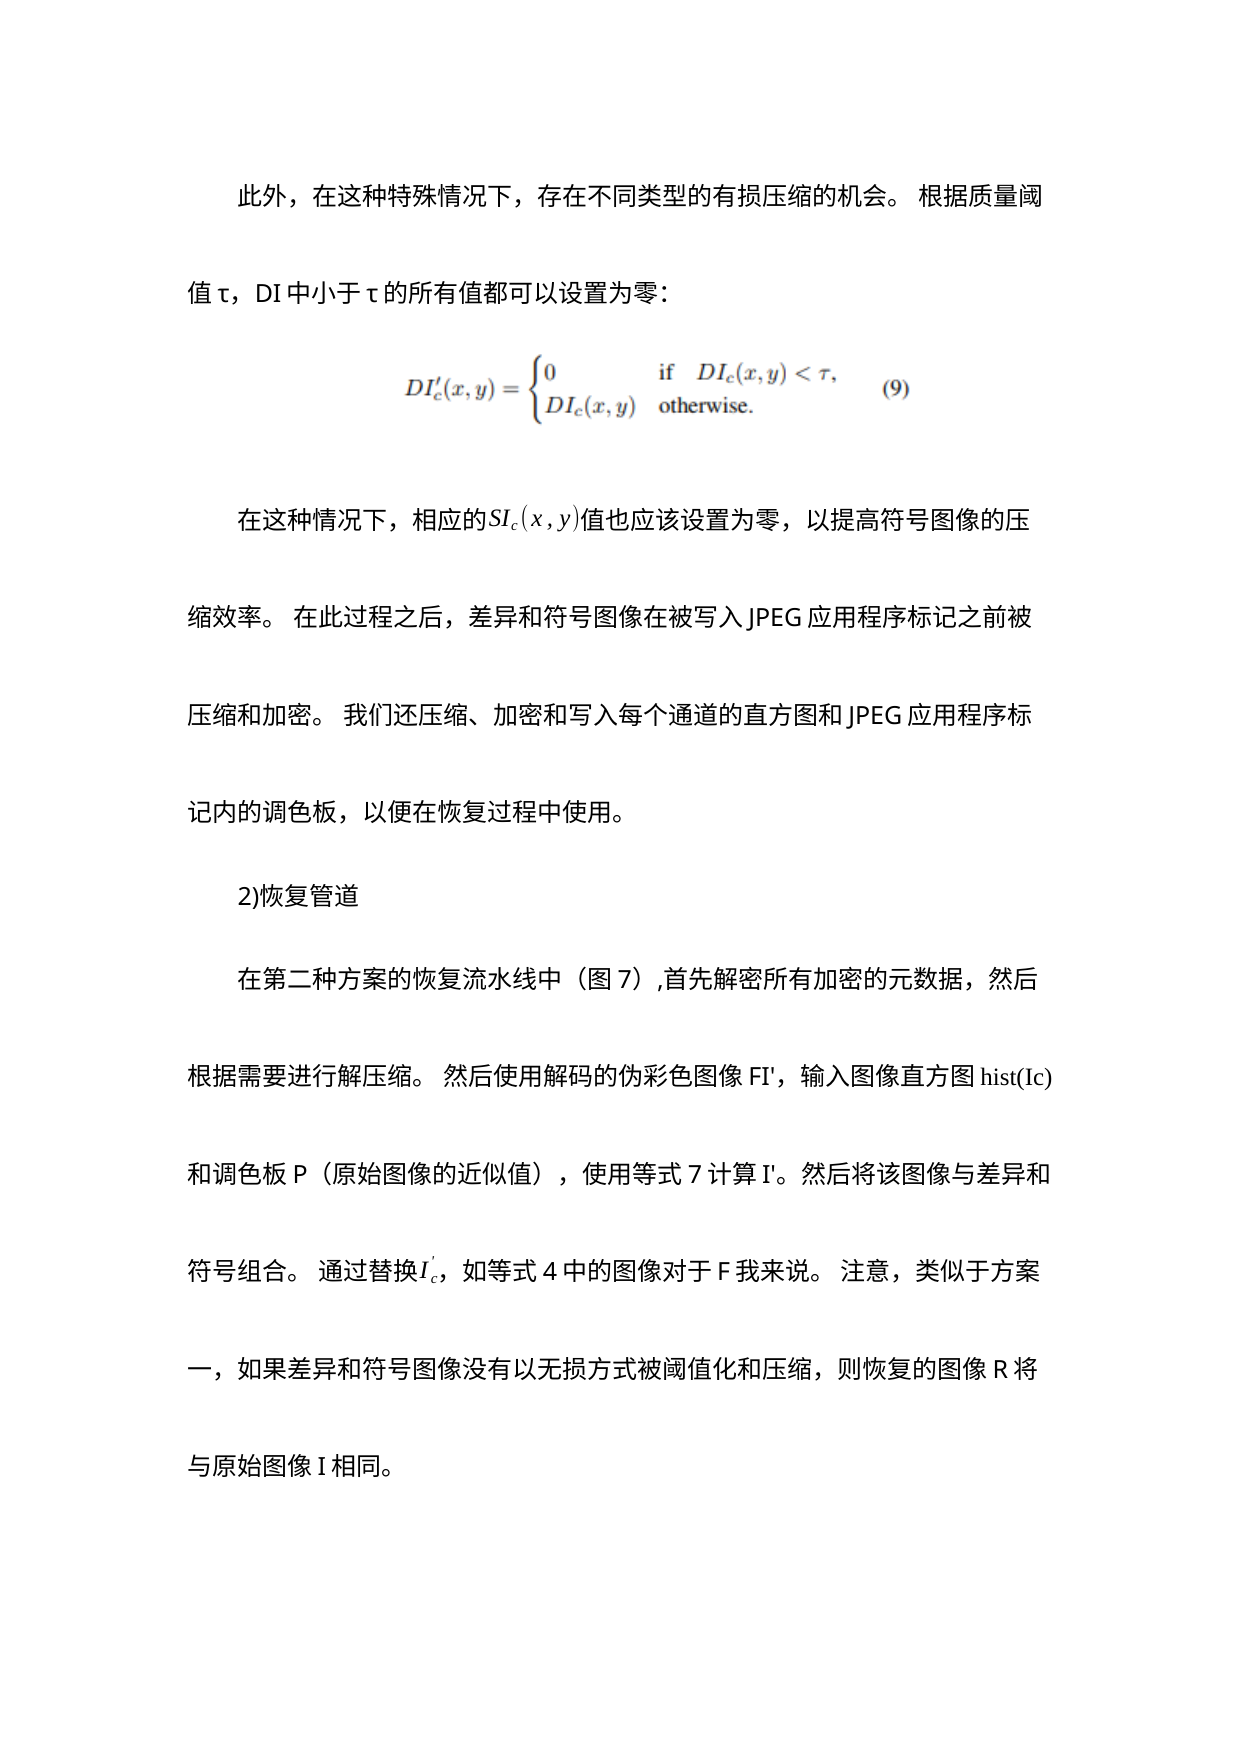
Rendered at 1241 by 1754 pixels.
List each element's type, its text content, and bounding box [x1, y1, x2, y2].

picture [359, 342, 925, 443]
text 在第二种方案的恢复流水线中（图7）,首先解密所有加密的元数据，然后根据需要进行解压缩。 然后使用解码的伪彩色图像FI'，输入图像直方图hist(Ic)和调色板P（原始图像的近似值），使用等式7计算I'。然后将该图像与差异和符号组合。 通过替换，如等式4中的图像对于F我来说。 注意，类似于方案一，如果差异和符号图像没有以无损方式被阈值化和压缩，则恢复的图像R将与原始图像I相同。 [187, 945, 1053, 1497]
text 2)恢复管道 [187, 862, 1053, 927]
text 在这种情况下，相应的值也应该设置为零，以提高符号图像的压缩效率。 在此过程之后，差异和符号图像在被写入JPEG应用程序标记之前被压缩和加密。 我们还压缩、加密和写入每个通道的直方图和JPEG应用程序标记内的调色板，以便在恢复过程中使用。 [187, 486, 1053, 843]
text 此外，在这种特殊情况下，存在不同类型的有损压缩的机会。 根据质量阈值τ，DI中小于τ的所有值都可以设置为零： [187, 162, 1053, 324]
